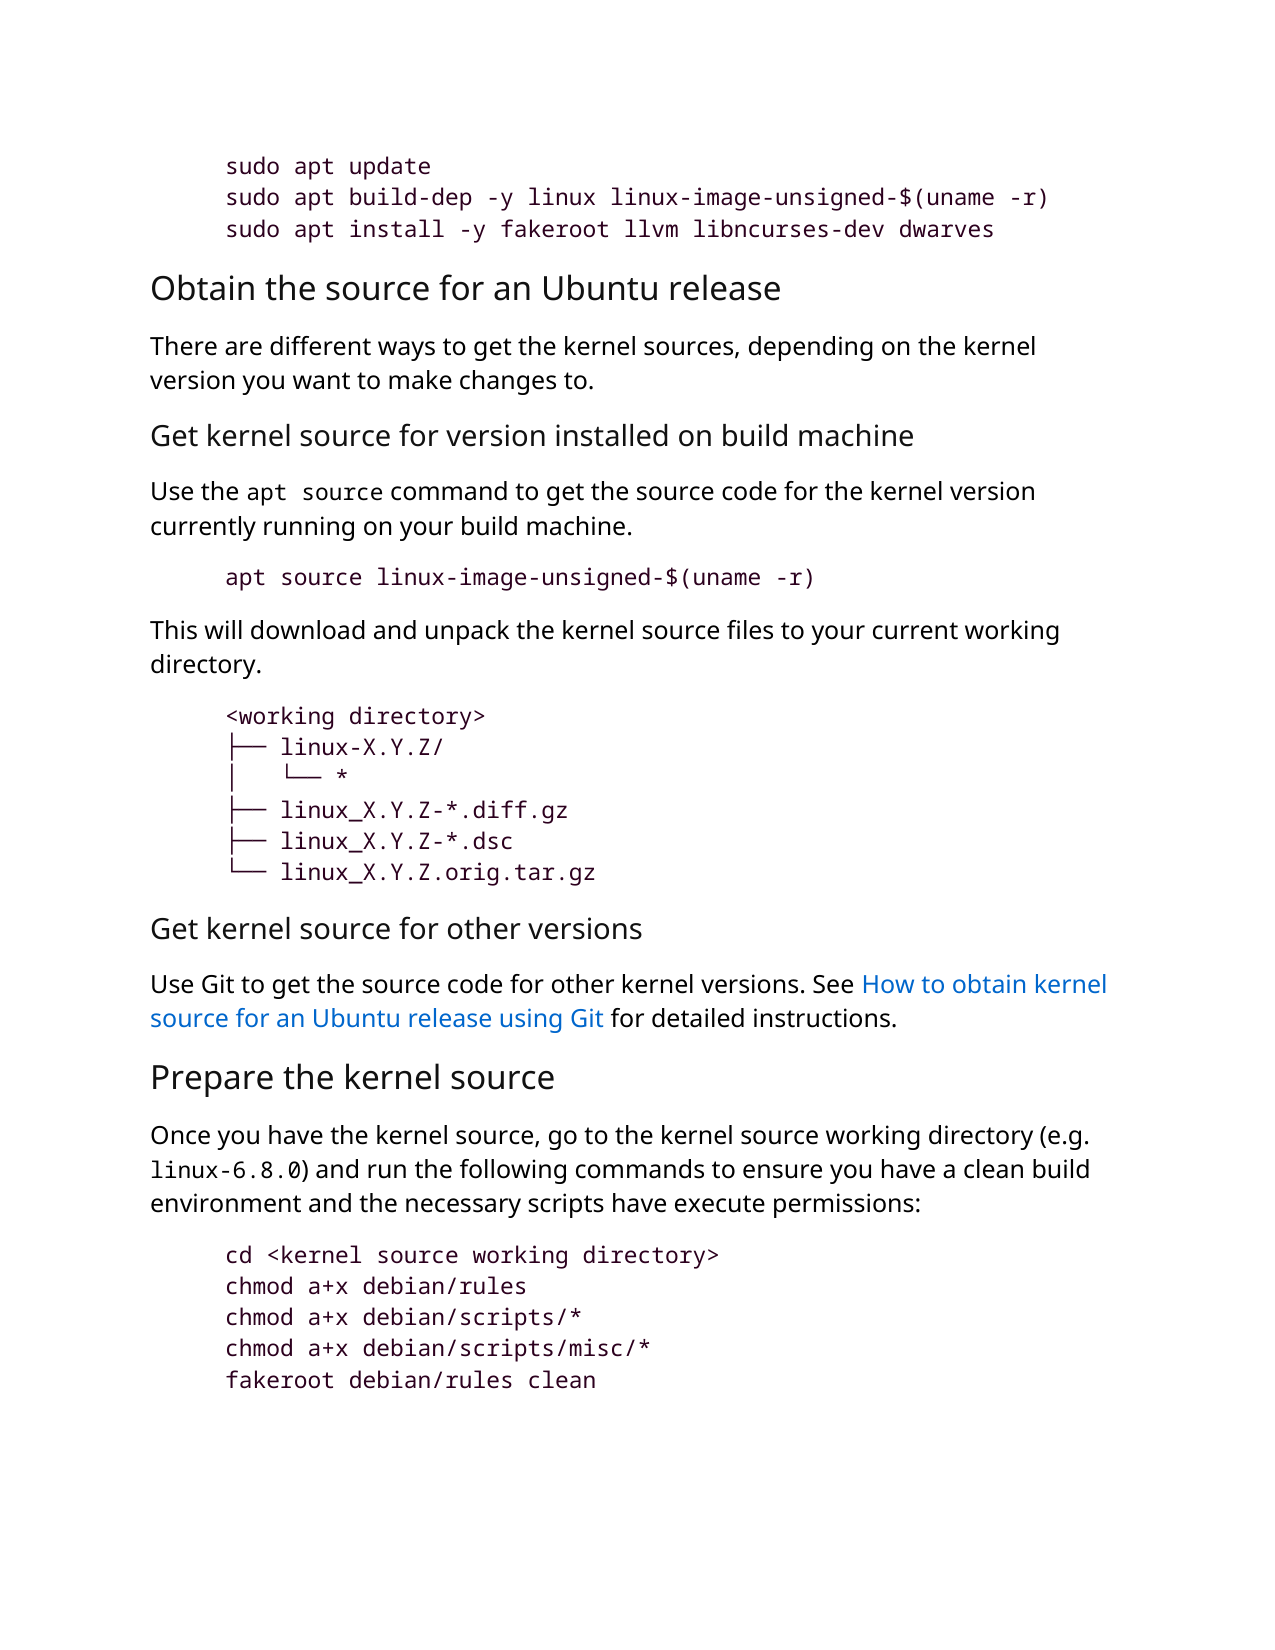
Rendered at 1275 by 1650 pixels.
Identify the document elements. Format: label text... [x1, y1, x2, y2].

subtitle Prepare the kernel source [150, 1053, 1125, 1099]
list <working directory> ├── linux-X.Y.Z/ │ └── * ├── linux_X.Y.Z-*.diff.gz ├── linux_X.Y.Z-*.dsc └── linux_X.Y.Z.orig.tar.gz [187, 700, 1125, 887]
text This will download and unpack the kernel source files to your current working directory. [150, 613, 1125, 681]
text Use Git to get the source code for other kernel versions. See How to obtain kernel source for an Ubuntu release using Git for detailed instructions. [150, 967, 1125, 1035]
list apt source linux-image-unsigned-$(uname -r) [187, 561, 1125, 592]
subtitle Get kernel source for version installed on build machine [150, 416, 1125, 455]
subtitle Obtain the source for an Ubuntu release [150, 264, 1125, 310]
list cd <kernel source working directory> chmod a+x debian/rules chmod a+x debian/scripts/* chmod a+x debian/scripts/misc/* fakeroot debian/rules clean [187, 1239, 1125, 1395]
text There are different ways to get the kernel sources, depending on the kernel version you want to make changes to. [150, 329, 1125, 397]
text Once you have the kernel source, go to the kernel source working directory (e.g. linux-6.8.0) and run the following commands to ensure you have a clean build environment and the necessary scripts have execute permissions: [150, 1118, 1125, 1220]
text Use the apt source command to get the source code for the kernel version currently running on your build machine. [150, 474, 1125, 542]
list sudo apt update sudo apt build-dep -y linux linux-image-unsigned-$(uname -r) sudo apt install -y fakeroot llvm libncurses-dev dwarves [187, 150, 1125, 244]
subtitle Get kernel source for other versions [150, 908, 1125, 948]
